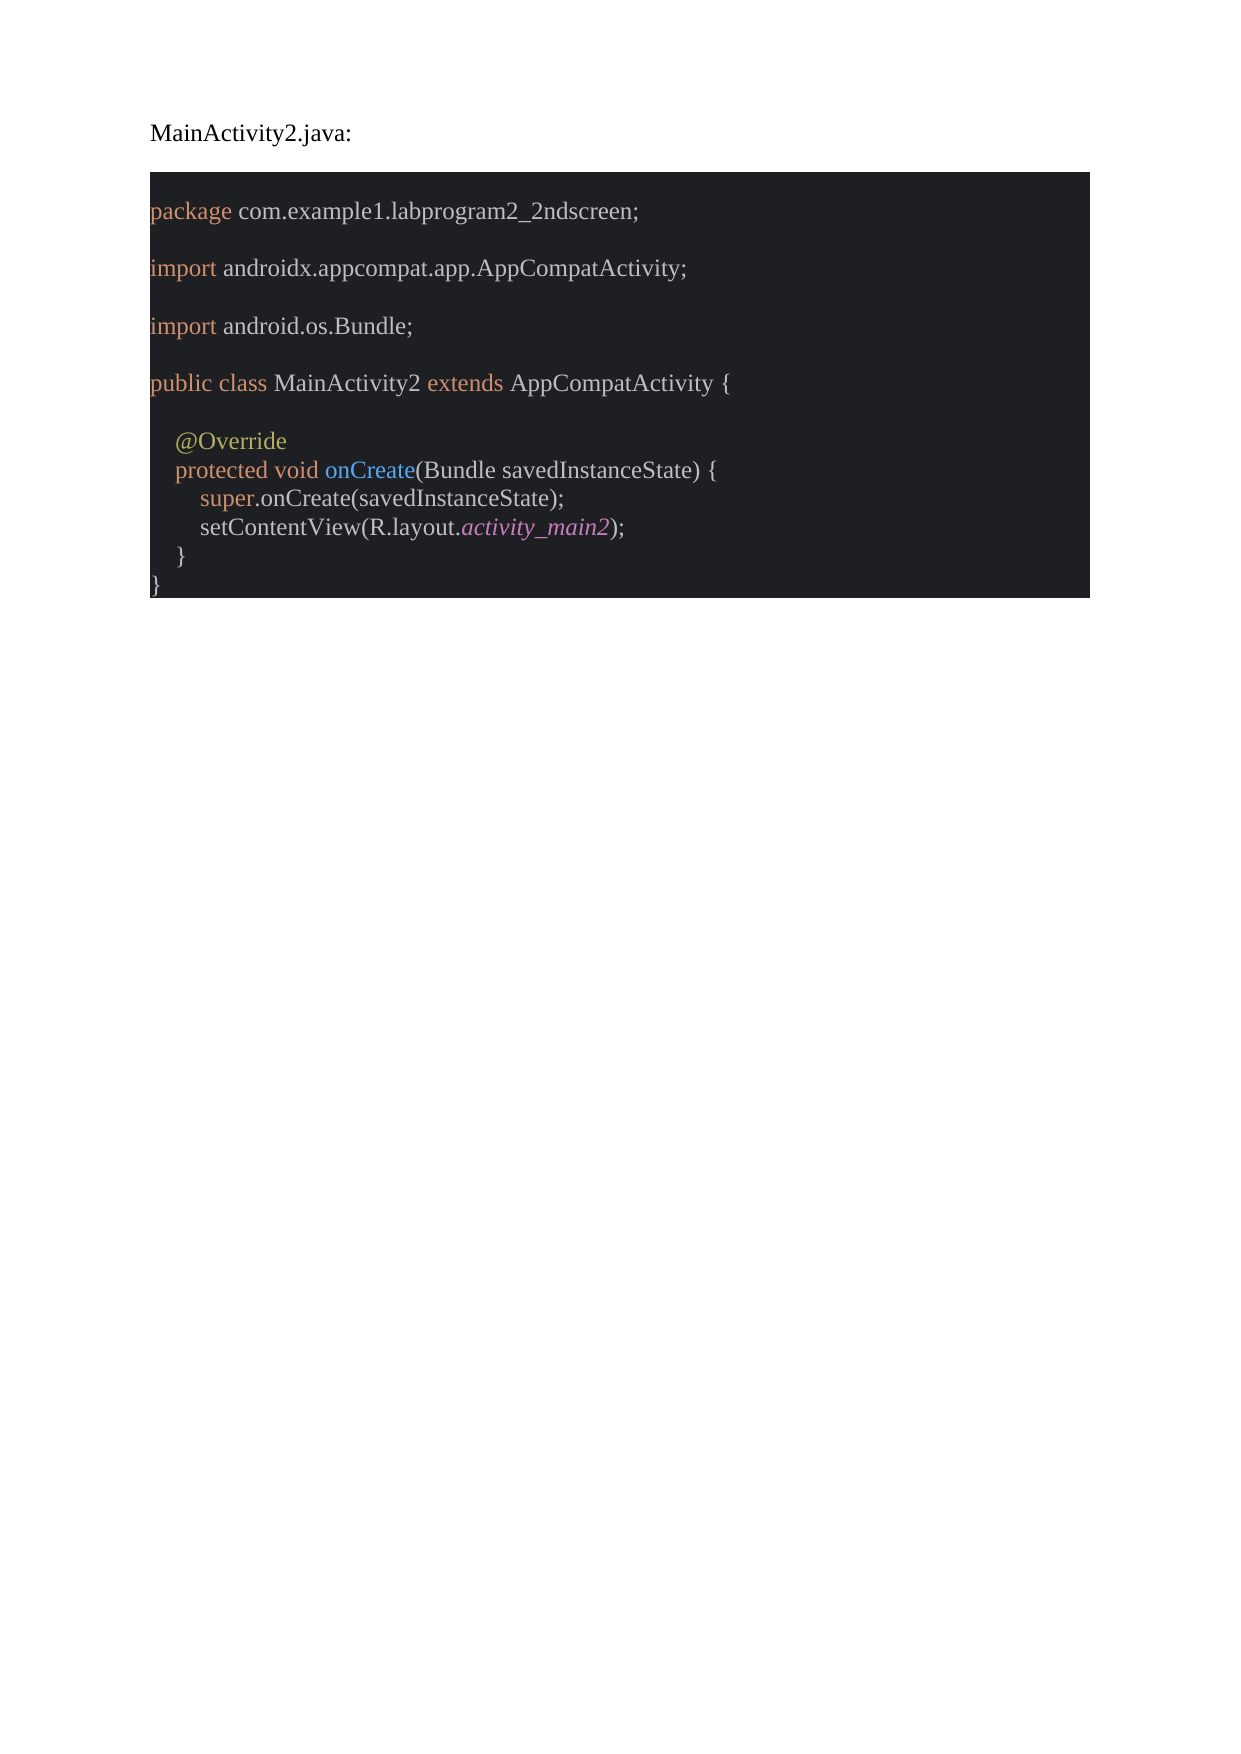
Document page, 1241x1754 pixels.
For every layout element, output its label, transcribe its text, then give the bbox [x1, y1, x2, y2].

text MainActivity2.java: [150, 118, 1090, 147]
text package com.example1.labprogram2_2ndscreen; import androidx.appcompat.app.AppCompatActivity; import android.os.Bundle; public class MainActivity2 extends AppCompatActivity { @Override protected void onCreate(Bundle savedInstanceState) { super.onCreate(savedInstanceState); setContentView(R.layout.activity_main2); } } [150, 196, 1090, 598]
